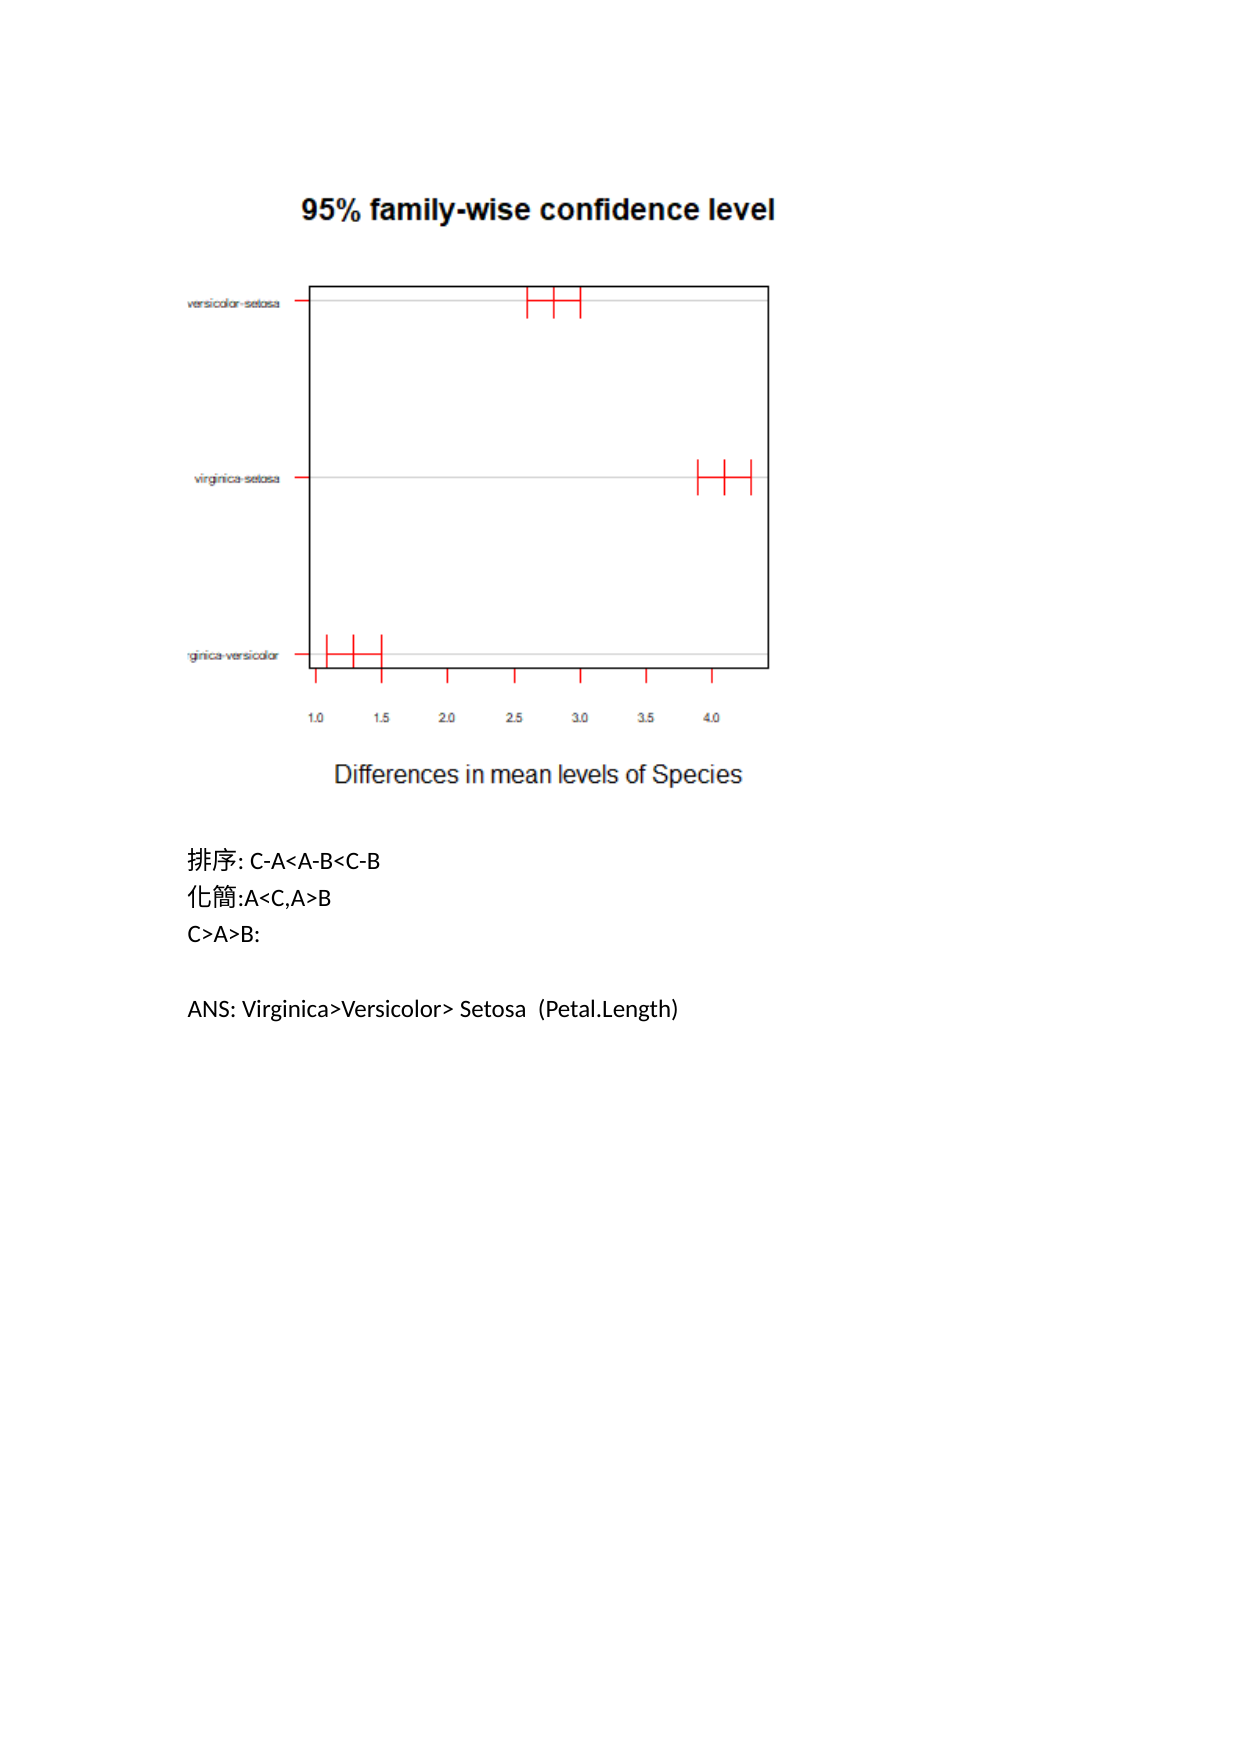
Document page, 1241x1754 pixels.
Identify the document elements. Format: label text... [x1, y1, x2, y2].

text ANS: Virginica>Versicolor> Setosa (Petal.Length) [187, 989, 1053, 1027]
text 化簡:A<C,A>B [187, 877, 1053, 914]
text 排序: C-A<A-B<C-B [187, 839, 1053, 877]
picture [187, 164, 832, 821]
text C>A>B: [187, 914, 1053, 952]
